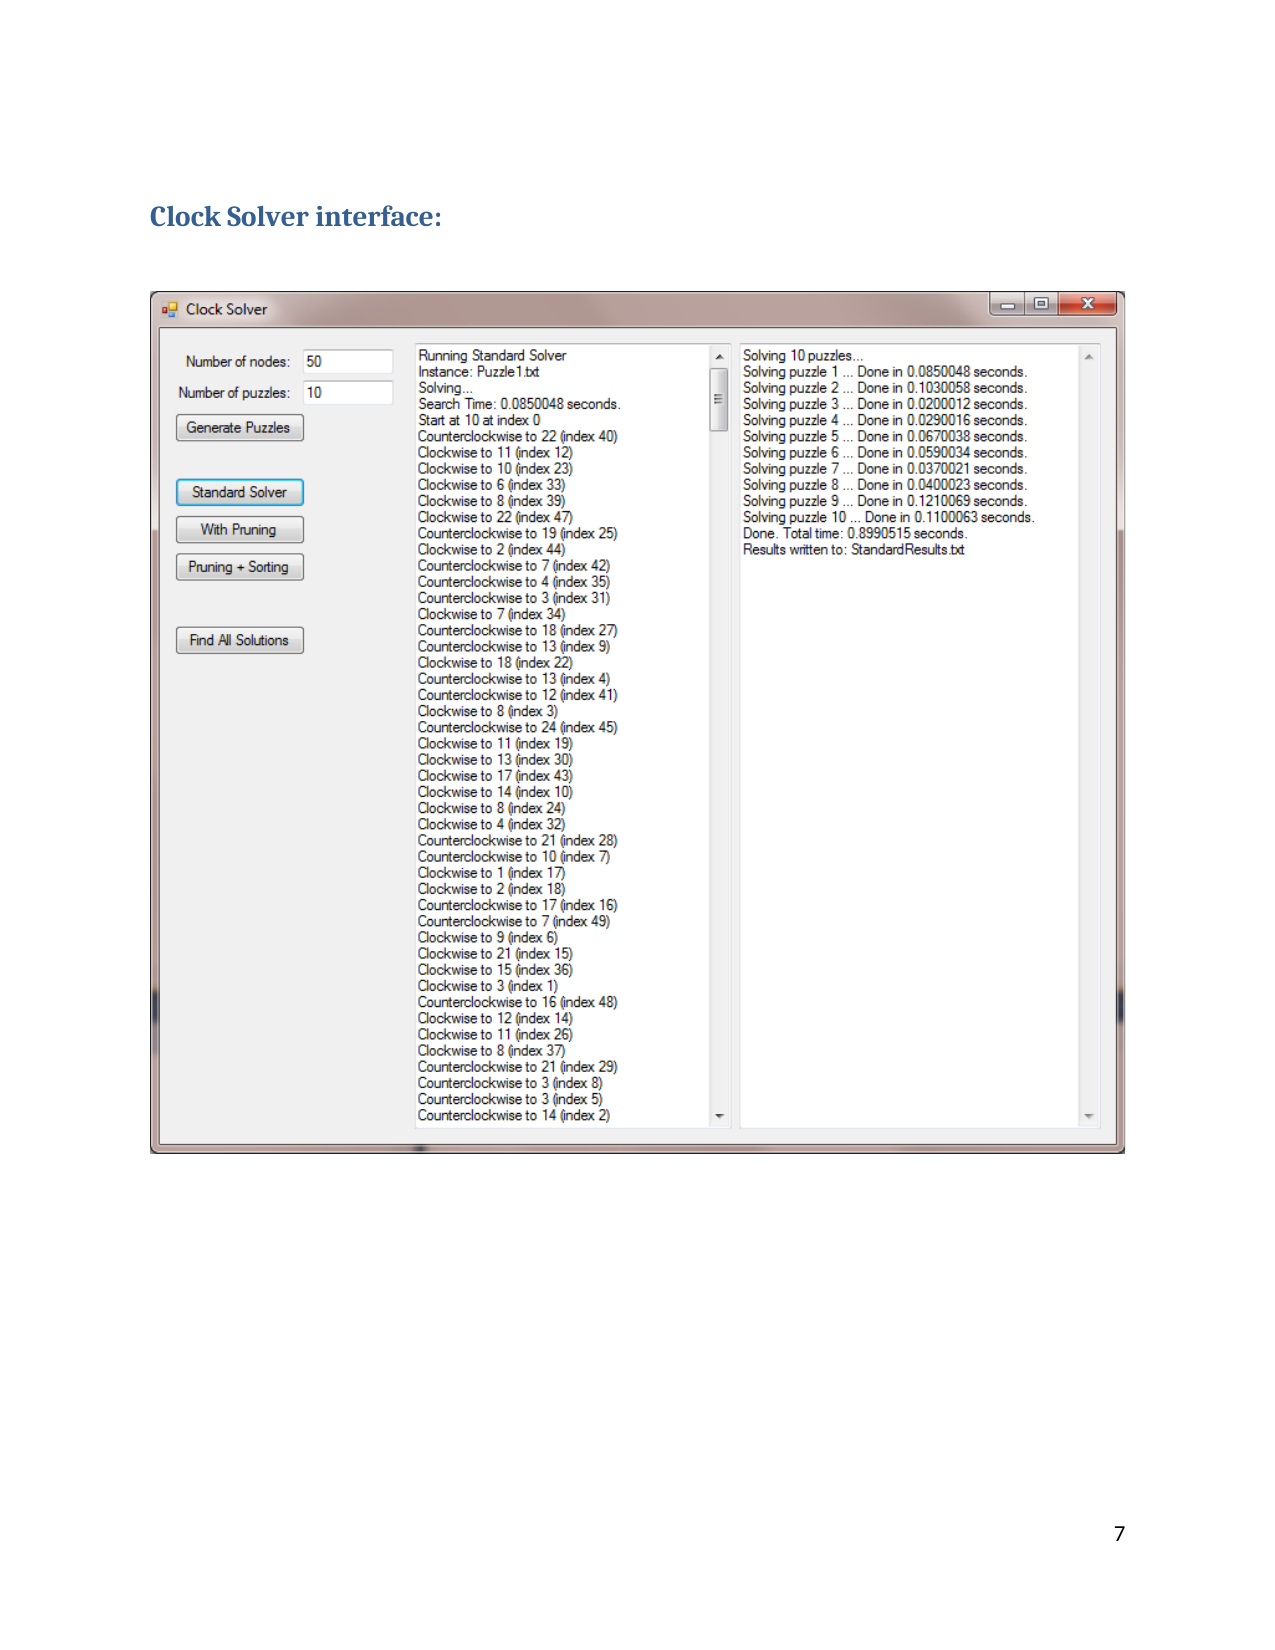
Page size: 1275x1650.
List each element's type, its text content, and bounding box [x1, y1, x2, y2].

subtitle Clock Solver interface: [150, 200, 1125, 233]
picture [150, 291, 1125, 1154]
